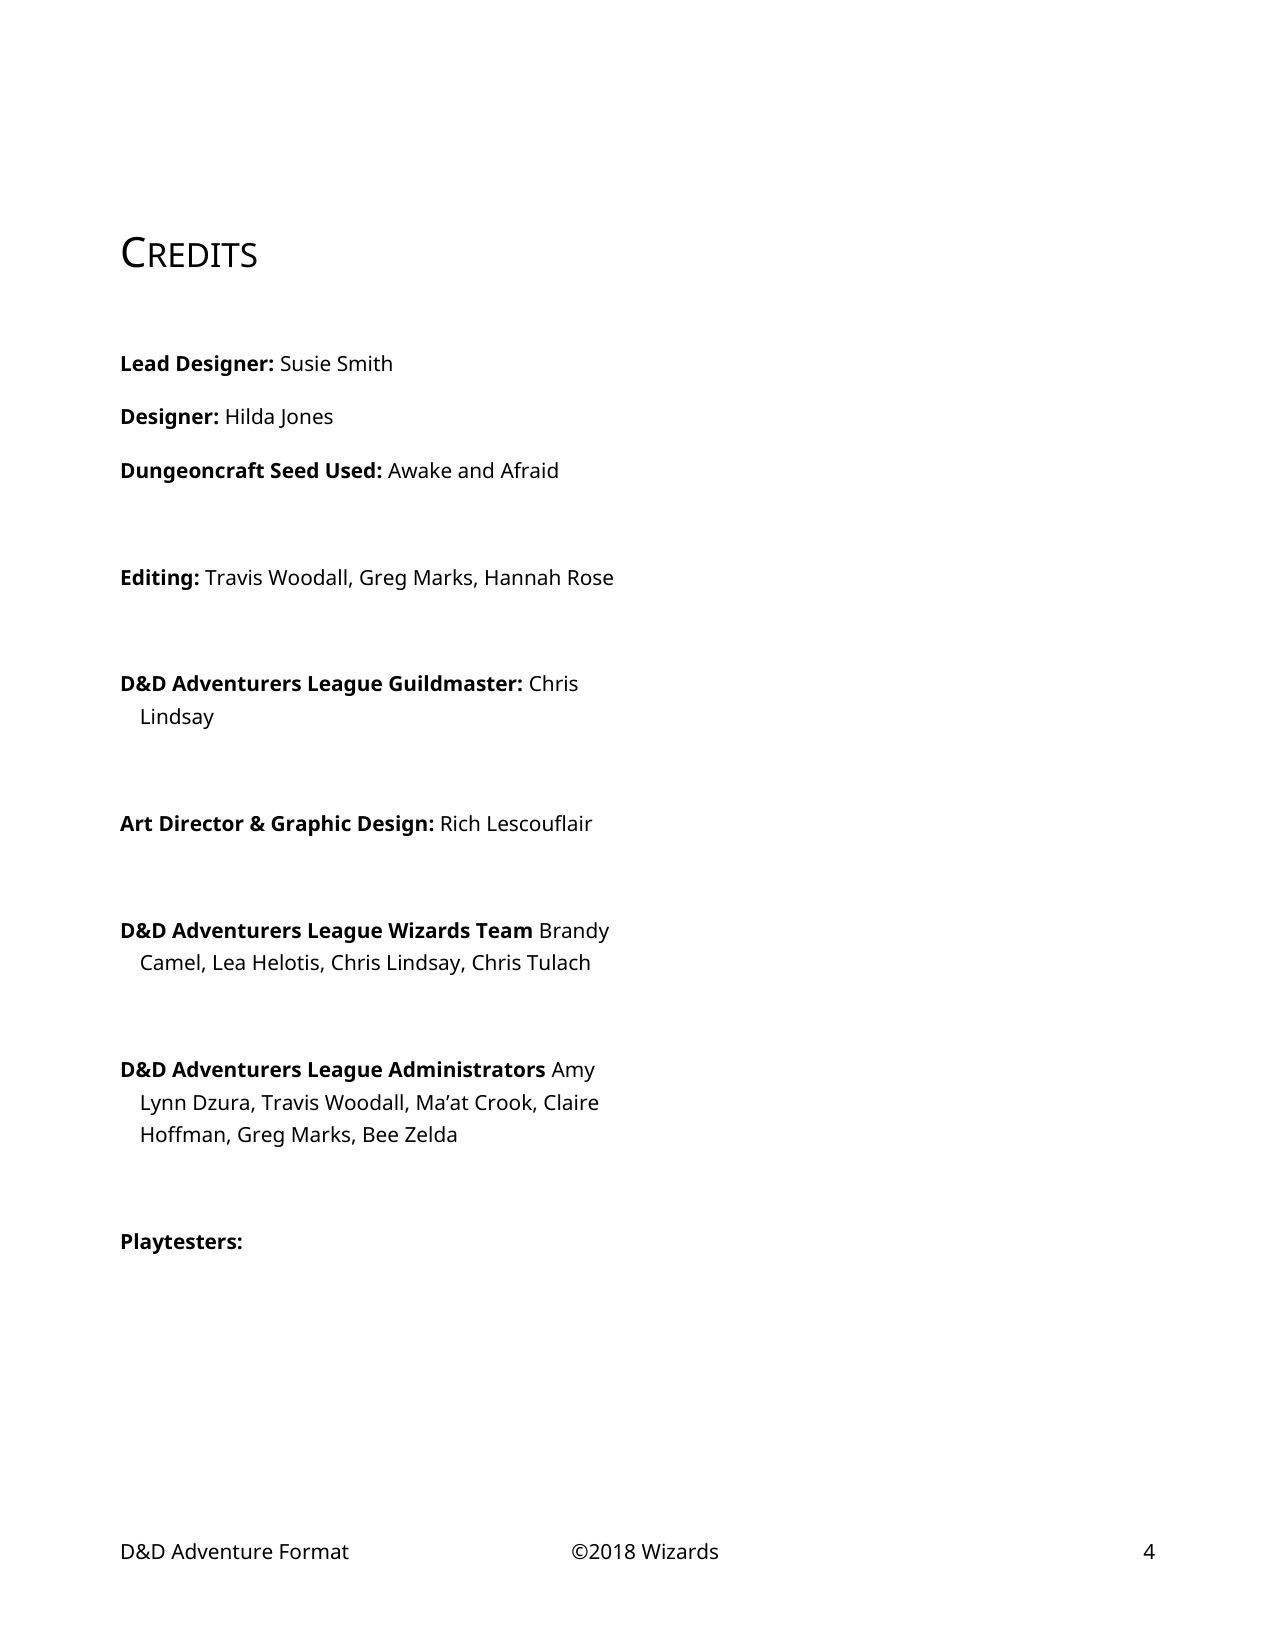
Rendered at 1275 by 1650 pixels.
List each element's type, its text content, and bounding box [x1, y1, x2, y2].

text Designer: Hilda Jones [120, 402, 622, 431]
text D&D Adventurers League Guildmaster: Chris Lindsay [120, 669, 622, 731]
text D&D Adventurers League Administrators Amy Lynn Dzura, Travis Woodall, Ma’at Crook, Claire Hoffman, Greg Marks, Bee Zelda [120, 1055, 622, 1149]
text Art Director & Graphic Design: Rich Lescouflair [120, 809, 622, 837]
text D&D Adventurers League Wizards Team Brandy Camel, Lea Helotis, Chris Lindsay, Chris Tulach [120, 916, 622, 977]
text Playtesters: [120, 1227, 622, 1256]
text Editing: Travis Woodall, Greg Marks, Hannah Rose [120, 563, 622, 591]
text Dungeoncraft Seed Used: Awake and Afraid [120, 456, 622, 484]
text Lead Designer: Susie Smith [120, 349, 622, 377]
subtitle Credits [120, 223, 622, 279]
